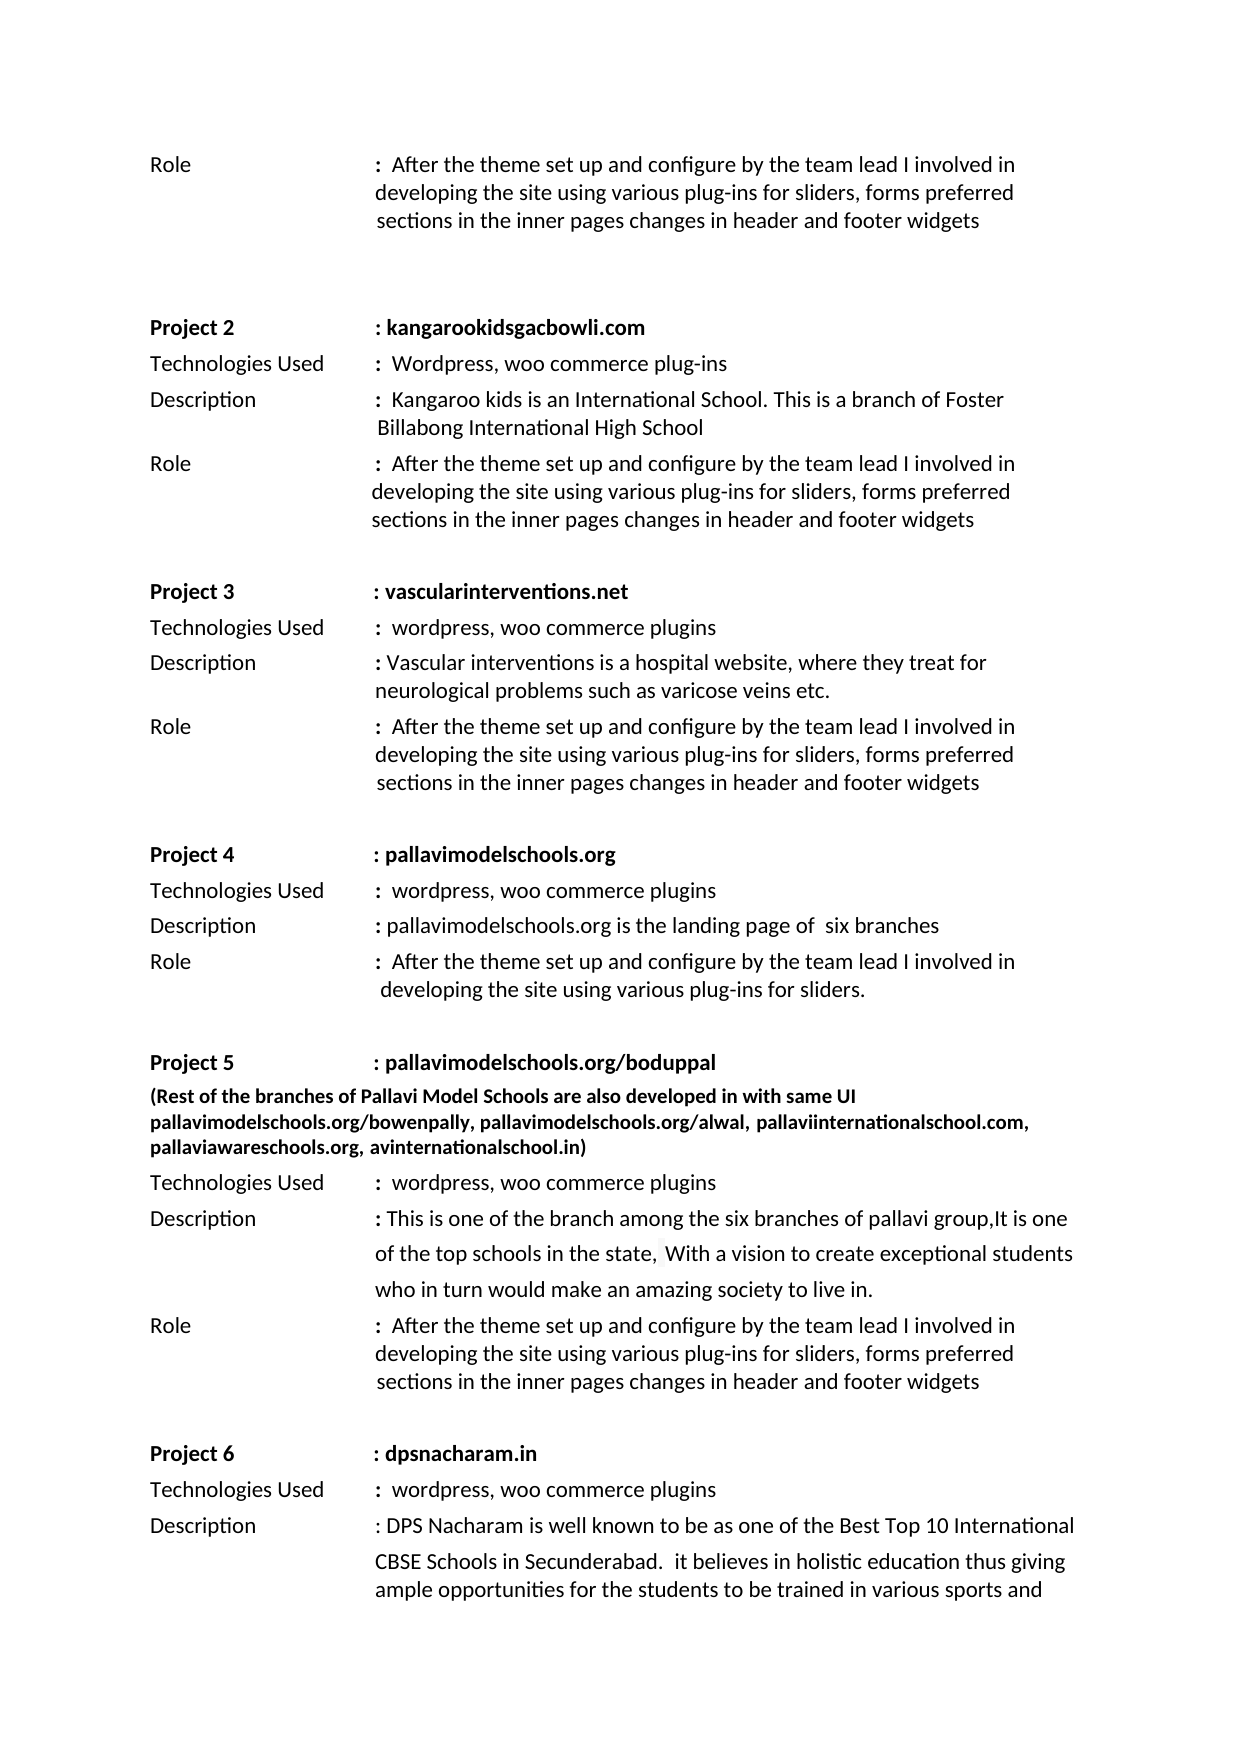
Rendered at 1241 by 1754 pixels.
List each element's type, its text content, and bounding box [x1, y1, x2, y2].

text Project 2 : kangarookidsgacbowli.com [150, 313, 1090, 342]
text Description : DPS Nacharam is well known to be as one of the Best Top 10 International [150, 1511, 1090, 1539]
text Technologies Used : Wordpress, woo commerce plug-ins [150, 349, 1090, 377]
text who in turn would make an amazing society to live in. [150, 1275, 1090, 1303]
text Role : After the theme set up and configure by the team lead I involved in developing the site using various plug-ins for sliders. [150, 947, 1090, 1003]
text Description : This is one of the branch among the six branches of pallavi group,It is one [150, 1204, 1090, 1232]
text Description : pallavimodelschools.org is the landing page of six branches [150, 912, 1090, 940]
text Technologies Used : wordpress, woo commerce plugins [150, 613, 1090, 641]
text Technologies Used : wordpress, woo commerce plugins [150, 876, 1090, 904]
text (Rest of the branches of Pallavi Model Schools are also developed in with same UI pallavimodelschools.org/bowenpally, pallavimodelschools.org/alwal, pallaviinternationalschool.com, pallaviawareschools.org, avinternationalschool.in) [150, 1084, 1090, 1160]
text Technologies Used : wordpress, woo commerce plugins [150, 1475, 1090, 1503]
text Technologies Used : wordpress, woo commerce plugins [150, 1168, 1090, 1196]
text Project 5 : pallavimodelschools.org/boduppal [150, 1048, 1090, 1076]
text Project 4 : pallavimodelschools.org [150, 840, 1090, 868]
text Project 6 : dpsnacharam.in [150, 1439, 1090, 1468]
text of the top schools in the state, With a vision to create exceptional students [665, 1239, 1090, 1267]
text Project 3 : vascularinterventions.net [150, 577, 1090, 605]
text Description : Kangaroo kids is an International School. This is a branch of Foster Billabong International High School [150, 385, 1090, 441]
text Description : Vascular interventions is a hospital website, where they treat for neurological problems such as varicose veins etc. [150, 648, 1090, 704]
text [375, 1547, 1090, 1603]
text of the top schools in the state, With a vision to create exceptional students [150, 1239, 658, 1267]
